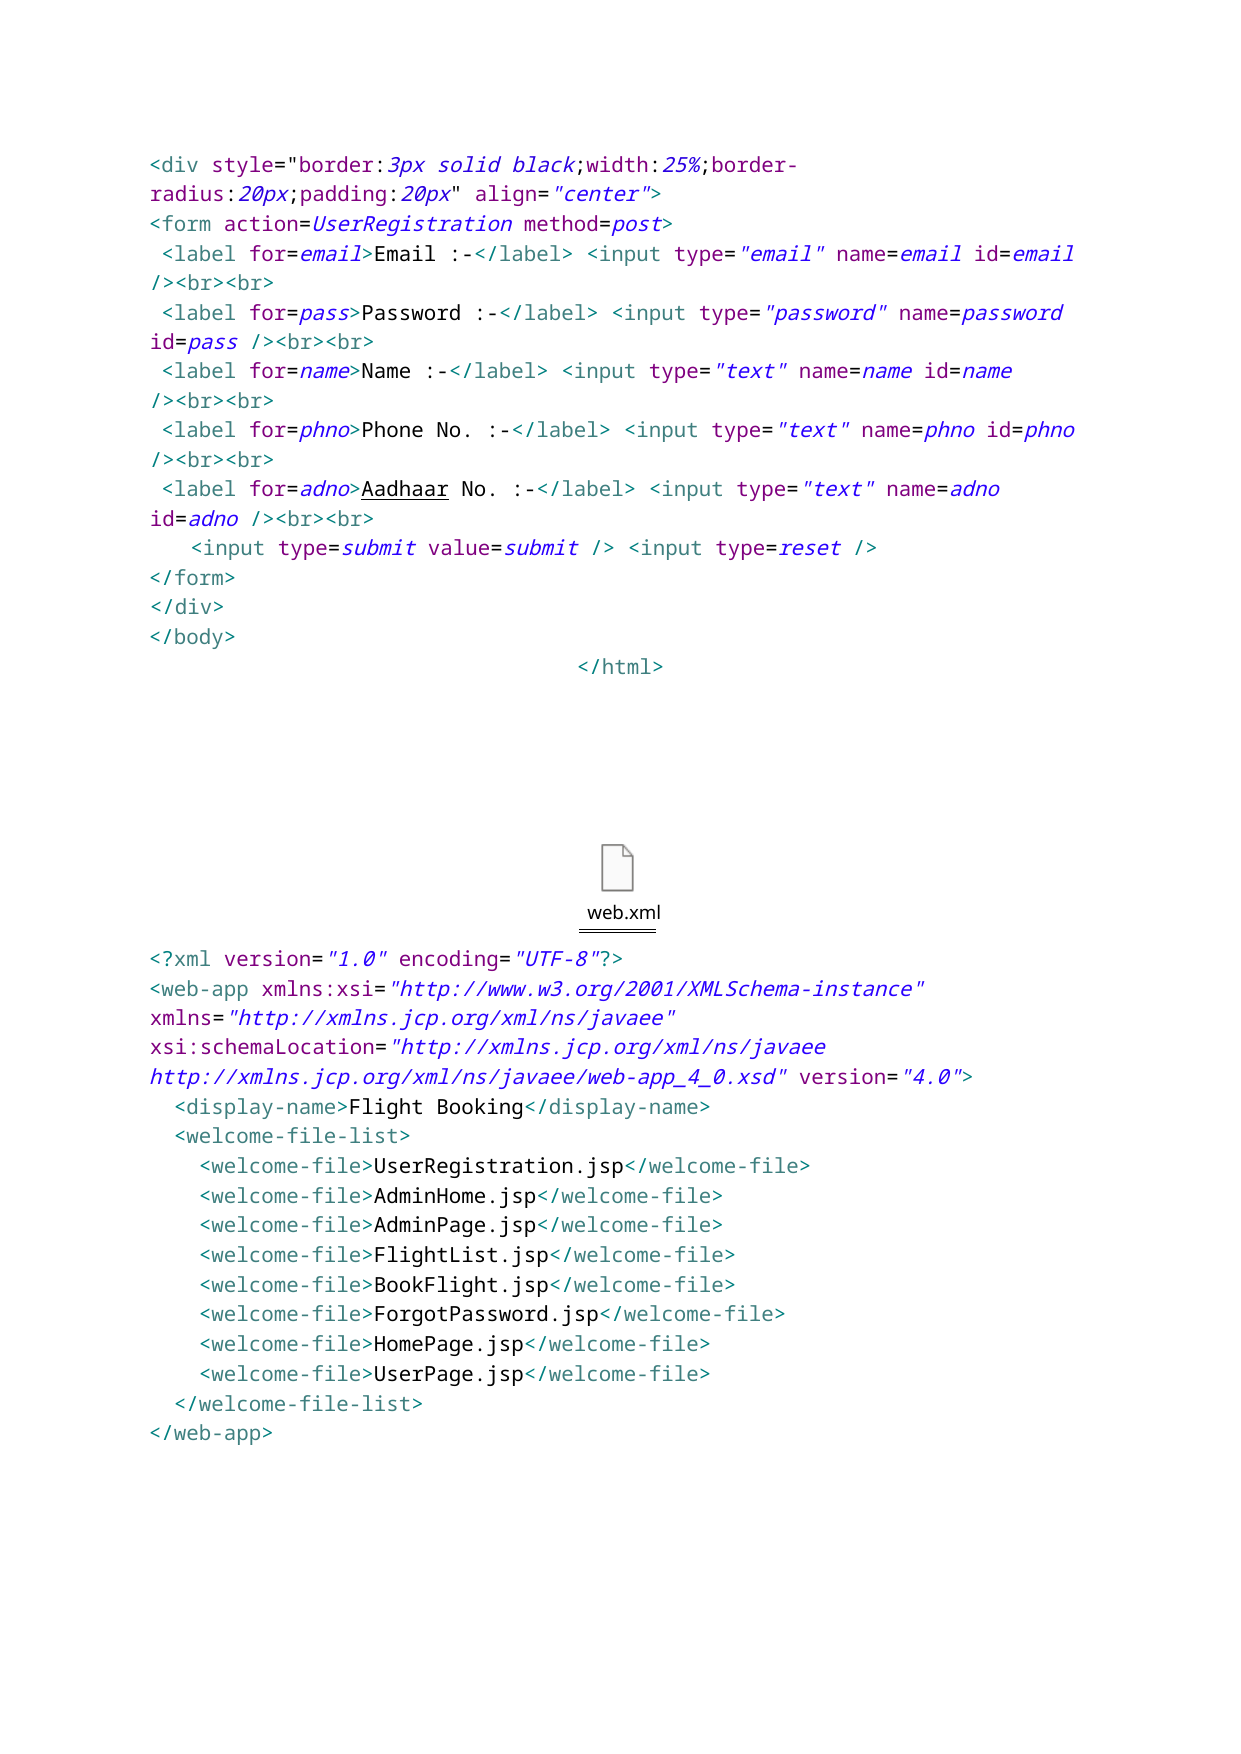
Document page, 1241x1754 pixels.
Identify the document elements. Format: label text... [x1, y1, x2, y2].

text <form action=UserRegistration method=post> [148, 209, 1084, 237]
text </web-app> [148, 1418, 1091, 1447]
text <welcome-file>ForgotPassword.jsp</welcome-file> [148, 1299, 1091, 1328]
text </welcome-file-list> [148, 1389, 1091, 1417]
text <label for=name>Name :-</label> <input type="text" name=name id=name /><br><br> [148, 357, 1091, 414]
text <display-name>Flight Booking</display-name> [148, 1092, 1091, 1120]
text <welcome-file>UserRegistration.jsp</welcome-file> [148, 1151, 1091, 1179]
text </html> [150, 652, 1091, 680]
text <welcome-file>FlightList.jsp</welcome-file> [148, 1240, 1091, 1269]
text <welcome-file>AdminHome.jsp</welcome-file> [148, 1181, 1091, 1209]
text <label for=pass>Password :-</label> <input type="password" name=password id=pass /><br><br> [148, 298, 1084, 355]
text <div style="border:3px solid black;width:25%;border-radius:20px;padding:20px" align="center"> [148, 150, 1091, 208]
text <web-app xmlns:xsi="http://www.w3.org/2001/XMLSchema-instance" xmlns="http://xmlns.jcp.org/xml/ns/javaee" xsi:schemaLocation="http://xmlns.jcp.org/xml/ns/javaee [148, 974, 1084, 1061]
text <welcome-file-list> [148, 1121, 1091, 1150]
text <label for=adno>Aadhaar No. :-</label> <input type="text" name=adno id=adno /><br><br> [148, 474, 1091, 532]
text <label for=email>Email :-</label> <input type="email" name=email id=email /><br><br> [148, 239, 1084, 296]
text </form> </div> [148, 563, 311, 621]
text <welcome-file>UserPage.jsp</welcome-file> [148, 1359, 1091, 1387]
text <welcome-file>HomePage.jsp</welcome-file> [148, 1329, 1091, 1358]
text <?xml version="1.0" encoding="UTF-8"?> [148, 944, 1091, 973]
text <label for=phno>Phone No. :-</label> <input type="text" name=phno id=phno /><br><br> [148, 416, 1091, 473]
text <welcome-file>AdminPage.jsp</welcome-file> [148, 1211, 1091, 1239]
picture [595, 843, 639, 893]
text http://xmlns.jcp.org/xml/ns/javaee/web-app_4_0.xsd" version="4.0"> [148, 1062, 1084, 1091]
text <input type=submit value=submit /> <input type=reset /> [148, 533, 1091, 562]
text </body> [148, 622, 1091, 651]
text <welcome-file>BookFlight.jsp</welcome-file> [148, 1270, 1091, 1298]
